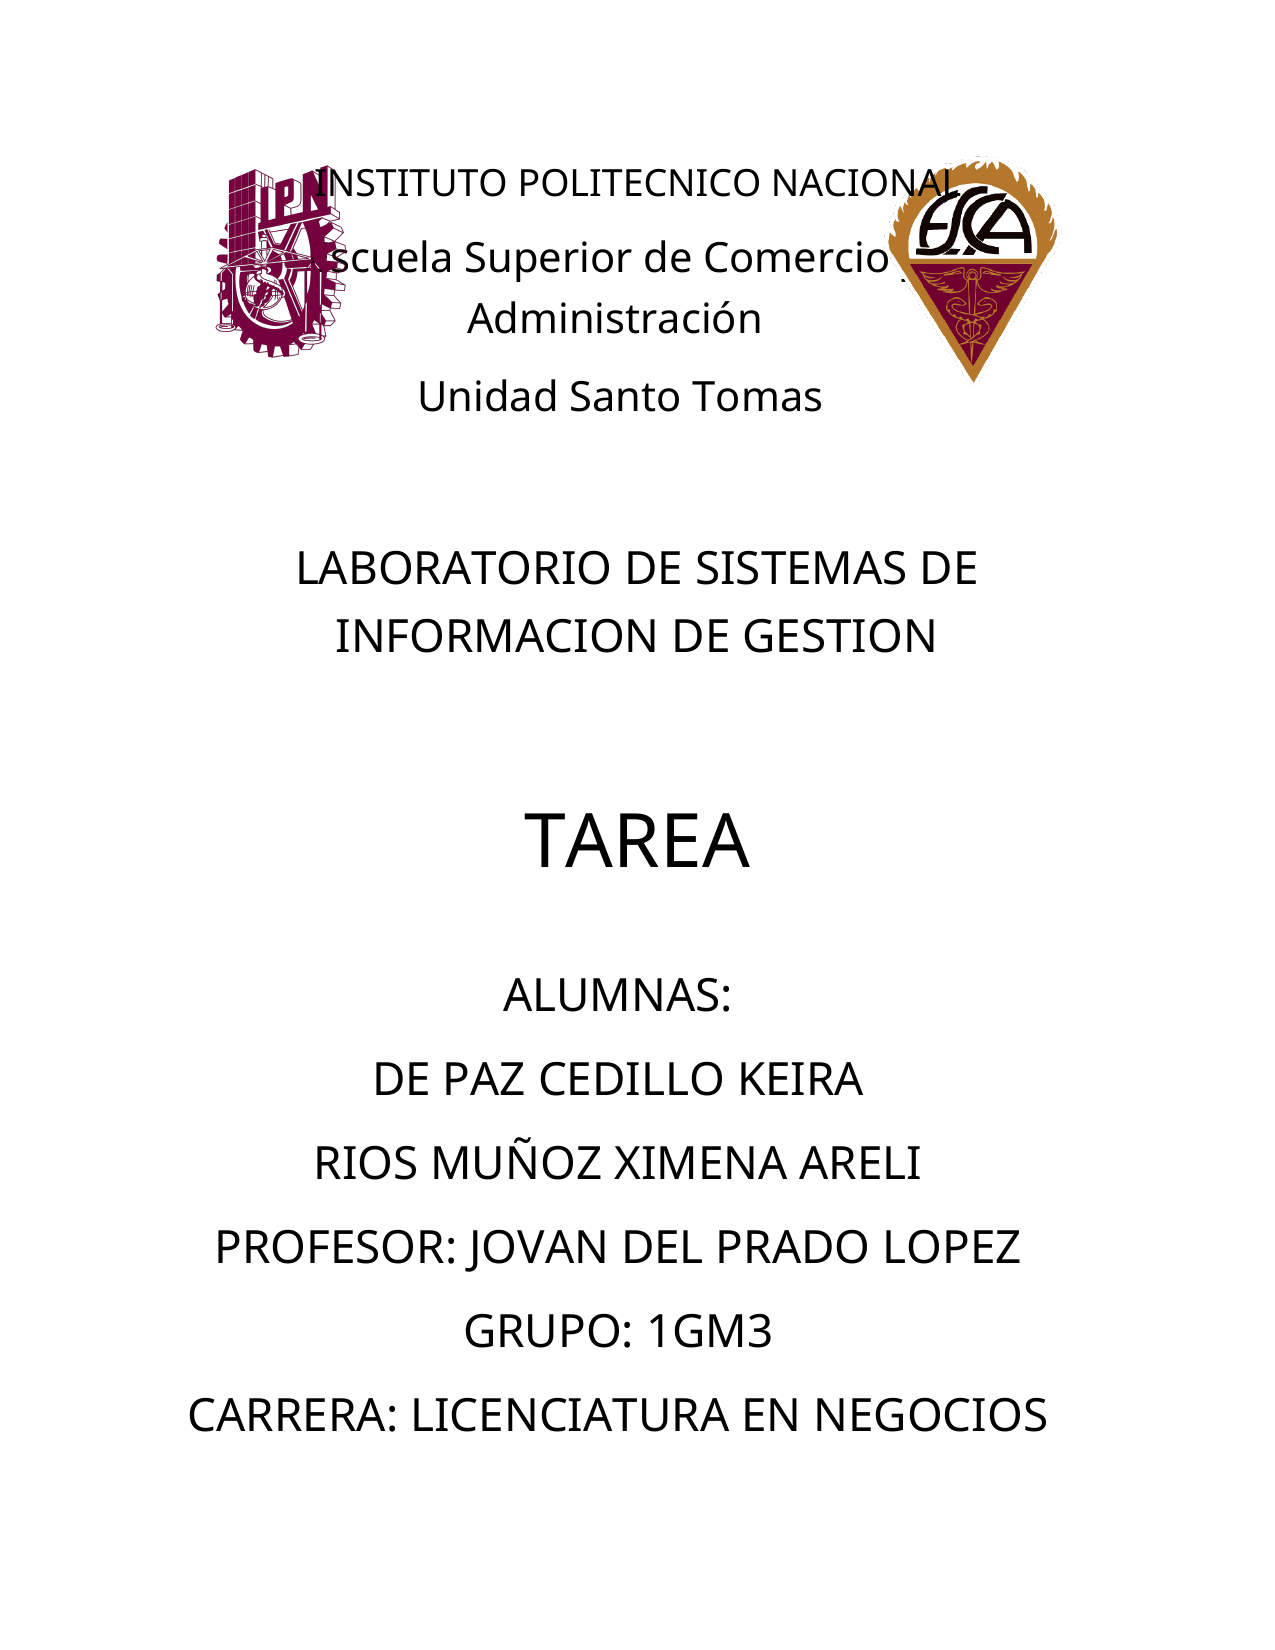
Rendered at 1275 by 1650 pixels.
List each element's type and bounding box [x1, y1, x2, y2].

picture [846, 144, 1098, 396]
picture [177, 152, 389, 378]
